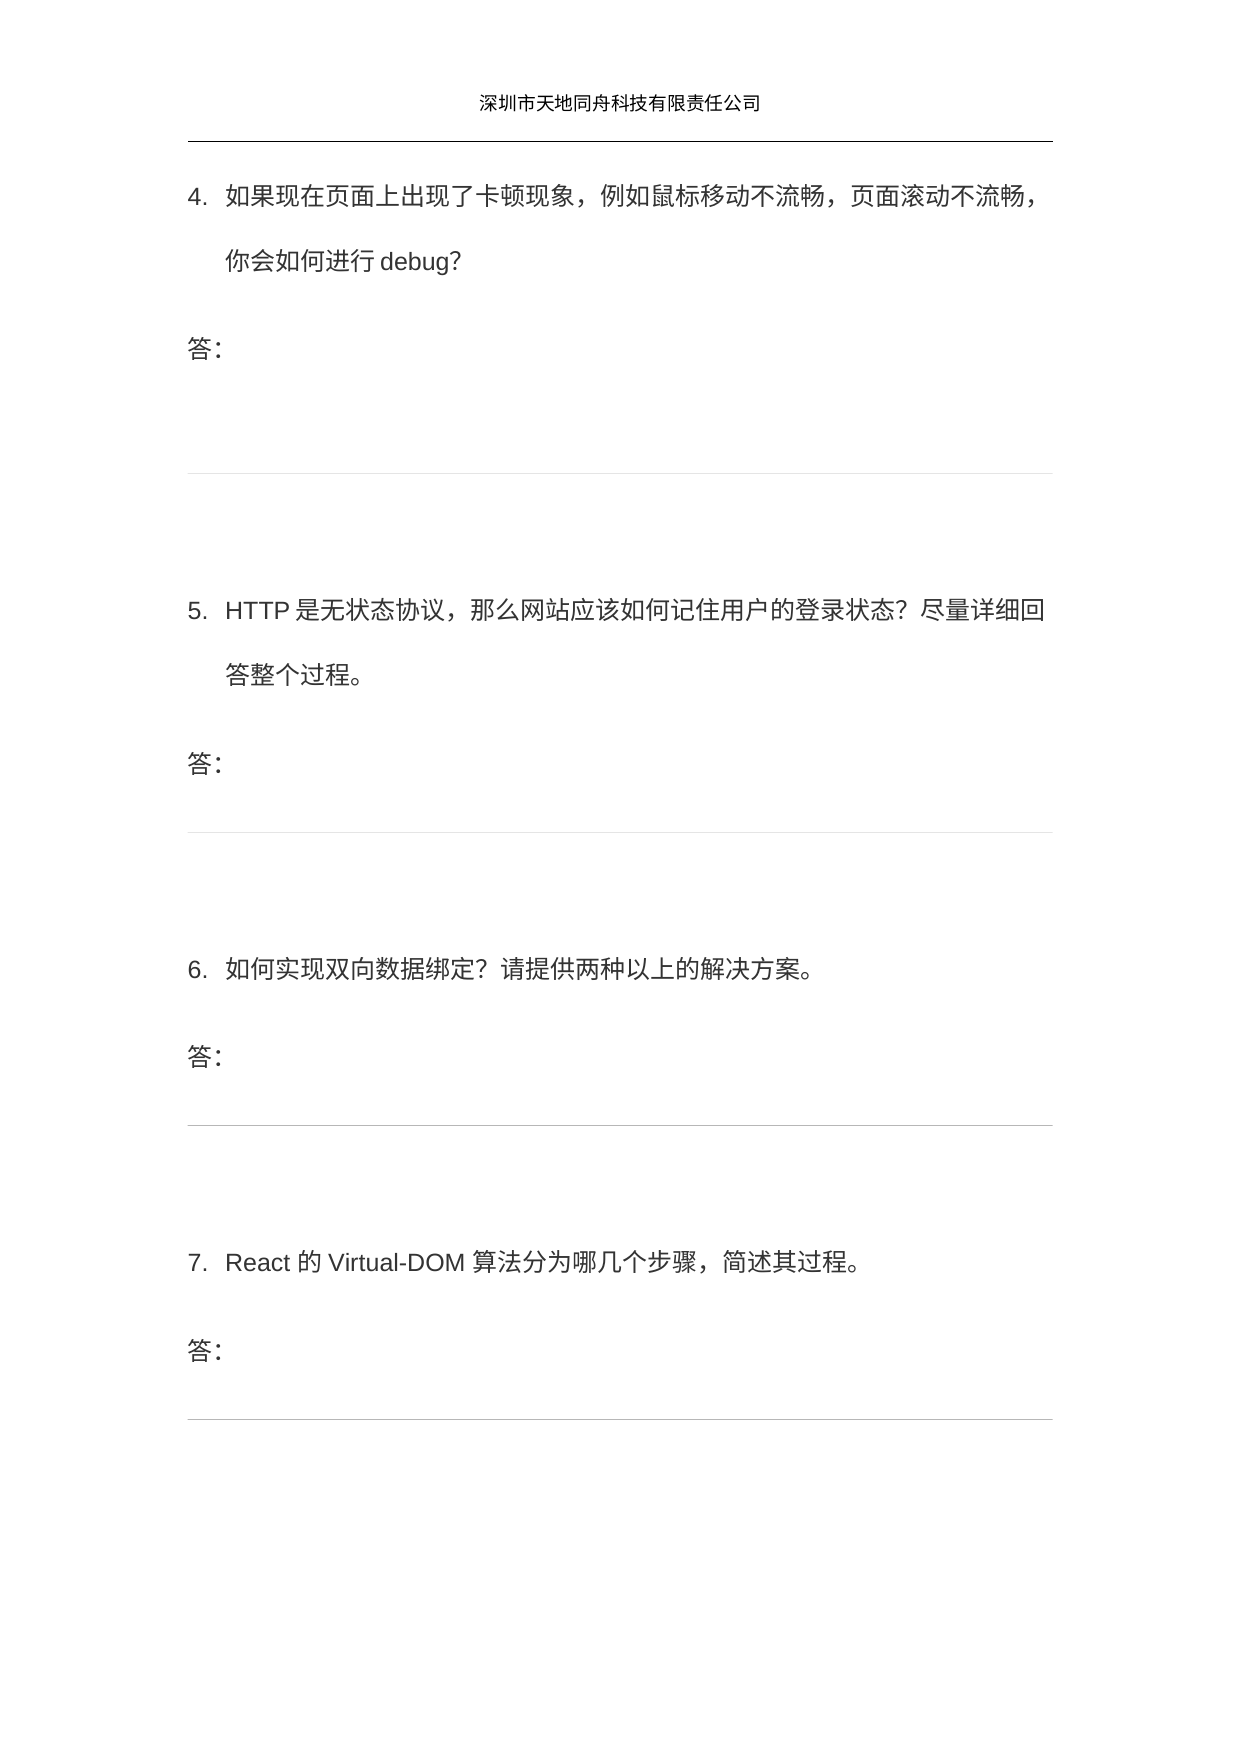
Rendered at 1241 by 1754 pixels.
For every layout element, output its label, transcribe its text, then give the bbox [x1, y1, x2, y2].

list HTTP是无状态协议，那么网站应该如何记住用户的登录状态？尽量详细回答整个过程。 [187, 576, 1053, 706]
text 答： [187, 730, 1053, 795]
list 如果现在页面上出现了卡顿现象，例如鼠标移动不流畅，页面滚动不流畅，你会如何进行debug？ [187, 162, 1053, 292]
text 答： [187, 1023, 1053, 1088]
list React 的 Virtual-DOM 算法分为哪几个步骤，简述其过程。 [187, 1228, 1053, 1293]
text 答： [187, 315, 1053, 380]
text 答： [187, 1317, 1053, 1382]
list 如何实现双向数据绑定？请提供两种以上的解决方案。 [187, 935, 1053, 1000]
